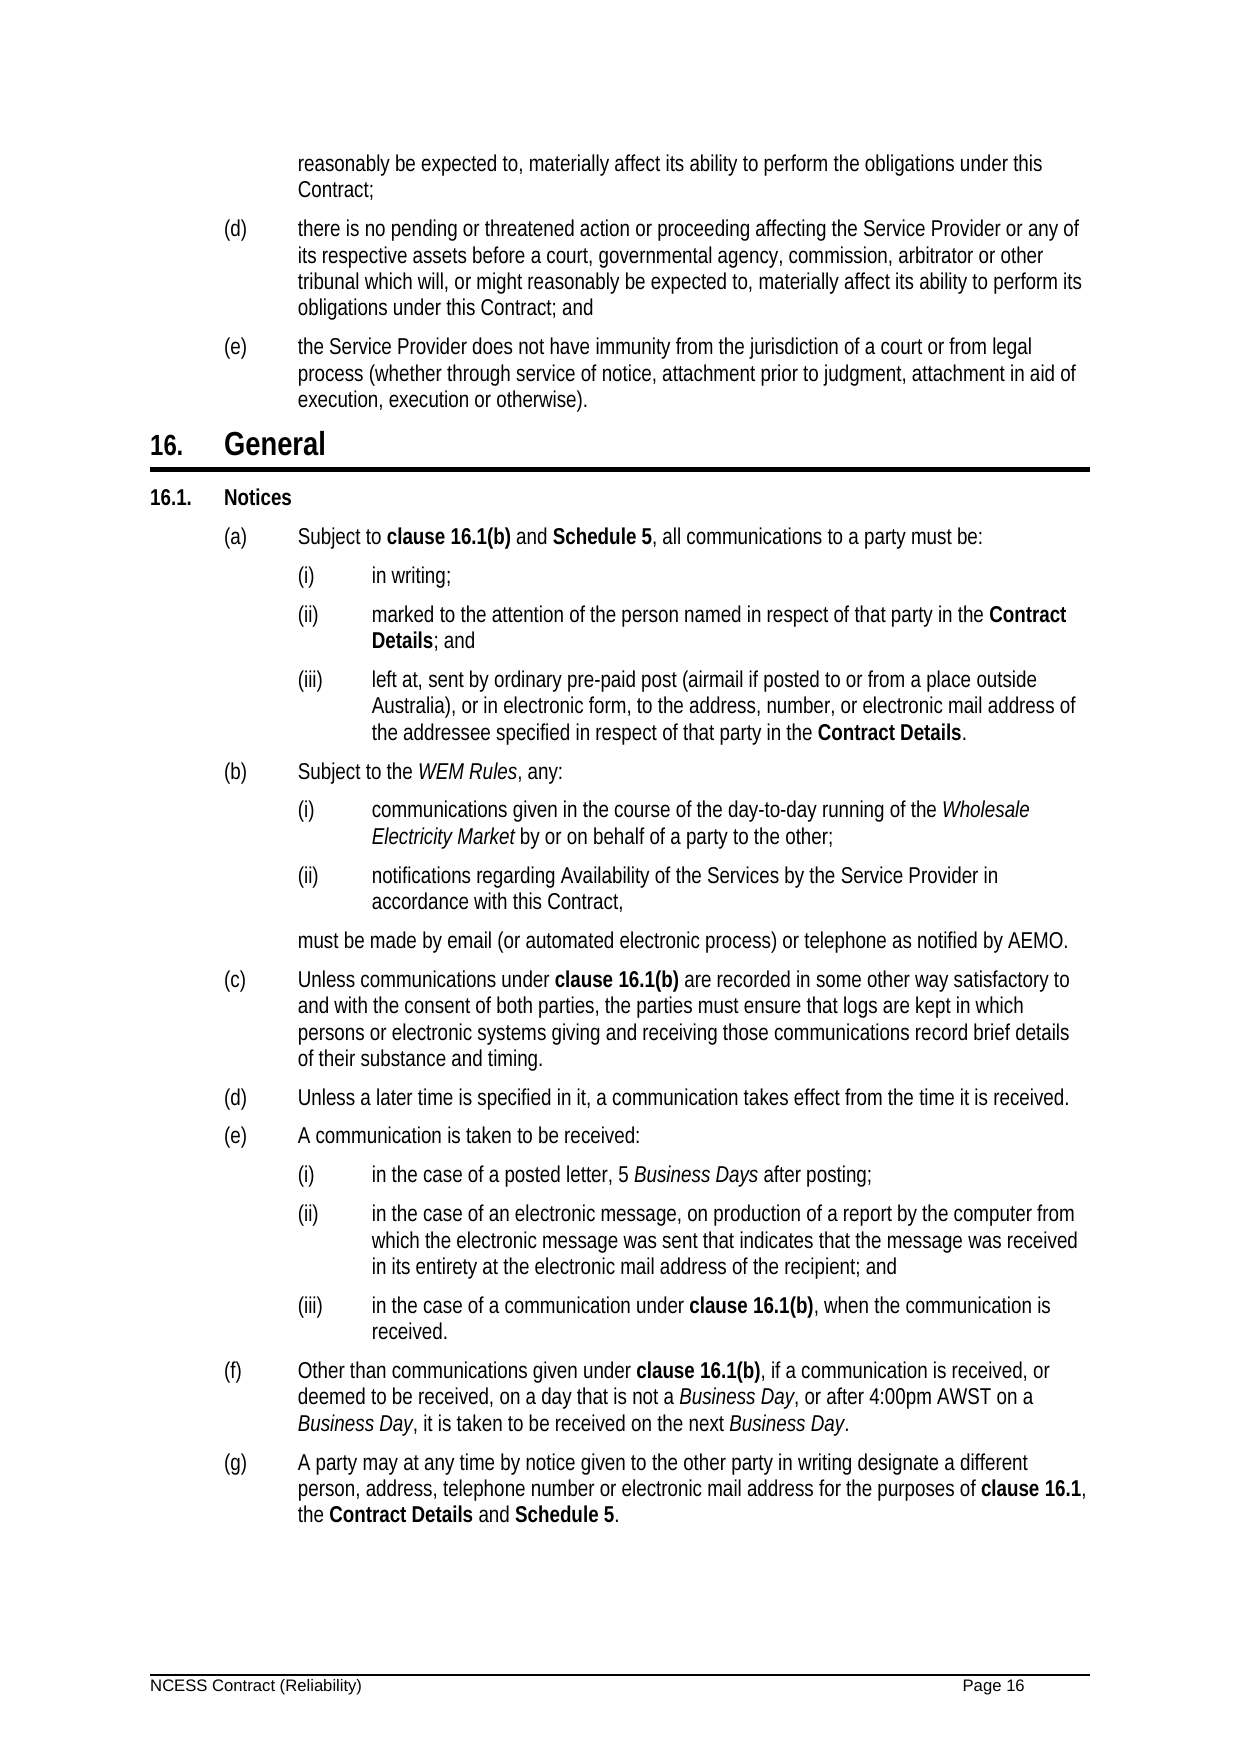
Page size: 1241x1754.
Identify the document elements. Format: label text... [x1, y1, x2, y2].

subtitle Notices [150, 484, 1090, 511]
list A communication is taken to be received: [224, 1122, 1090, 1149]
subtitle General [150, 425, 1090, 467]
list notifications regarding Availability of the Services by the Service Provider in accordance with this Contract, [298, 862, 1090, 914]
list Unless a later time is specified in it, a communication takes effect from the time it is received. [224, 1084, 1090, 1110]
list communications given in the course of the day-to-day running of the Wholesale Electricity Market by or on behalf of a party to the other; [298, 796, 1090, 849]
list must be made by email (or automated electronic process) or telephone as notified by AEMO. [298, 927, 1090, 953]
list in the case of an electronic message, on production of a report by the computer from which the electronic message was sent that indicates that the message was received in its entirety at the electronic mail address of the recipient; and [298, 1200, 1090, 1279]
list there is no pending or threatened action or proceeding affecting the Service Provider or any of its respective assets before a court, governmental agency, commission, arbitrator or other tribunal which will, or might reasonably be expected to, materially affect its ability to perform its obligations under this Contract; and [224, 215, 1090, 321]
list the Service Provider does not have immunity from the jurisdiction of a court or from legal process (whether through service of notice, attachment prior to judgment, attachment in aid of execution, execution or otherwise). [224, 333, 1090, 412]
list A party may at any time by notice given to the other party in writing designate a different person, address, telephone number or electronic mail address for the purposes of clause 16.1, the Contract Details and Schedule 5. [224, 1448, 1090, 1528]
list in the case of a communication under clause 16.1(b), when the communication is received. [298, 1292, 1090, 1344]
list Unless communications under clause 16.1(b) are recorded in some other way satisfactory to and with the consent of both parties, the parties must ensure that logs are kept in which persons or electronic systems giving and receiving those communications record brief details of their substance and timing. [224, 966, 1090, 1071]
list Subject to the WEM Rules, any: [224, 758, 1090, 784]
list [224, 150, 1090, 203]
list left at, sent by ordinary pre-paid post (airmail if posted to or from a place outside Australia), or in electronic form, to the address, number, or electronic mail address of the addressee specified in respect of that party in the Contract Details. [298, 666, 1090, 745]
list in writing; [298, 562, 1090, 588]
list in the case of a posted letter, 5 Business Days after posting; [298, 1161, 1090, 1188]
list Subject to clause 16.1(b) and Schedule 5, all communications to a party must be: [224, 523, 1090, 549]
list marked to the attention of the person named in respect of that party in the Contract Details; and [298, 601, 1090, 653]
list Other than communications given under clause 16.1(b), if a communication is received, or deemed to be received, on a day that is not a Business Day, or after 4:00pm AWST on a Business Day, it is taken to be received on the next Business Day. [224, 1357, 1090, 1436]
